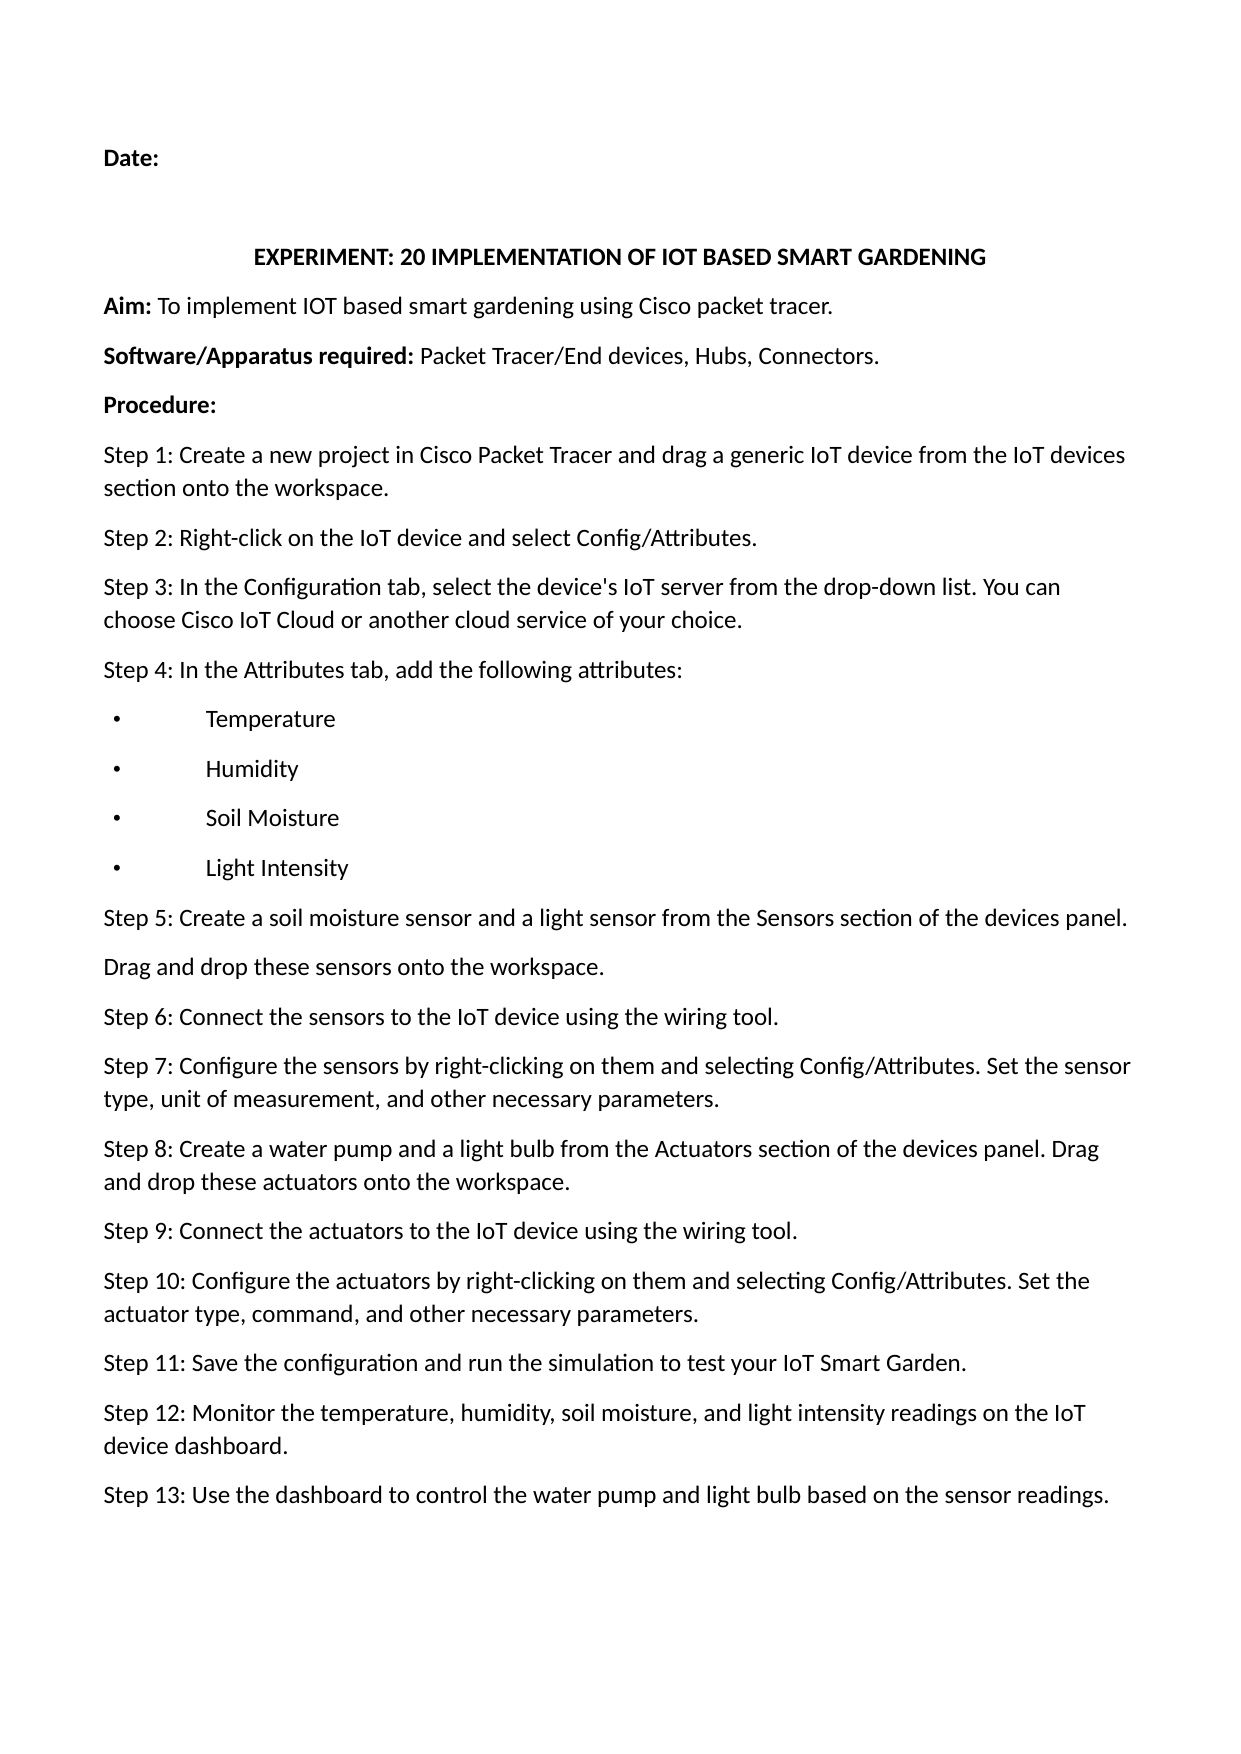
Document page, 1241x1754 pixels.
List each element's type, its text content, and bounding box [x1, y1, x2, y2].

text Step 12: Monitor the temperature, humidity, soil moisture, and light intensity readings on the IoT device dashboard. [103, 1397, 1137, 1461]
text Step 3: In the Configuration tab, select the device's IoT server from the drop-down list. You can choose Cisco IoT Cloud or another cloud service of your choice. [103, 571, 1137, 635]
list Light Intensity [112, 852, 1137, 883]
text Aim: To implement IOT based smart gardening using Cisco packet tracer. [103, 290, 1137, 321]
text Step 2: Right-click on the IoT device and select Config/Attributes. [103, 522, 1137, 552]
text Software/Apparatus required: Packet Tracer/End devices, Hubs, Connectors. [103, 340, 1137, 371]
text Date: [103, 142, 1137, 172]
text Step 4: In the Attributes tab, add the following attributes: [103, 654, 1137, 684]
text Step 1: Create a new project in Cisco Packet Tracer and drag a generic IoT device from the IoT devices section onto the workspace. [103, 439, 1137, 503]
text Step 6: Connect the sensors to the IoT device using the wiring tool. [103, 1001, 1137, 1031]
text Step 7: Configure the sensors by right-clicking on them and selecting Config/Attributes. Set the sensor type, unit of measurement, and other necessary parameters. [103, 1050, 1137, 1114]
text Step 13: Use the dashboard to control the water pump and light bulb based on the sensor readings. [103, 1479, 1137, 1510]
text Step 5: Create a soil moisture sensor and a light sensor from the Sensors section of the devices panel. [103, 902, 1137, 932]
text Step 10: Configure the actuators by right-clicking on them and selecting Config/Attributes. Set the actuator type, command, and other necessary parameters. [103, 1265, 1137, 1328]
list Temperature [112, 703, 1137, 734]
text Step 8: Create a water pump and a light bulb from the Actuators section of the devices panel. Drag and drop these actuators onto the workspace. [103, 1133, 1137, 1196]
text EXPERIMENT: 20 IMPLEMENTATION OF IOT BASED SMART GARDENING [103, 241, 1137, 271]
text Step 9: Connect the actuators to the IoT device using the wiring tool. [103, 1215, 1137, 1246]
list Humidity [112, 753, 1137, 783]
text Procedure: [103, 389, 1137, 420]
text Drag and drop these sensors onto the workspace. [103, 951, 1137, 982]
text Step 11: Save the configuration and run the simulation to test your IoT Smart Garden. [103, 1347, 1137, 1378]
list Soil Moisture [112, 802, 1137, 833]
